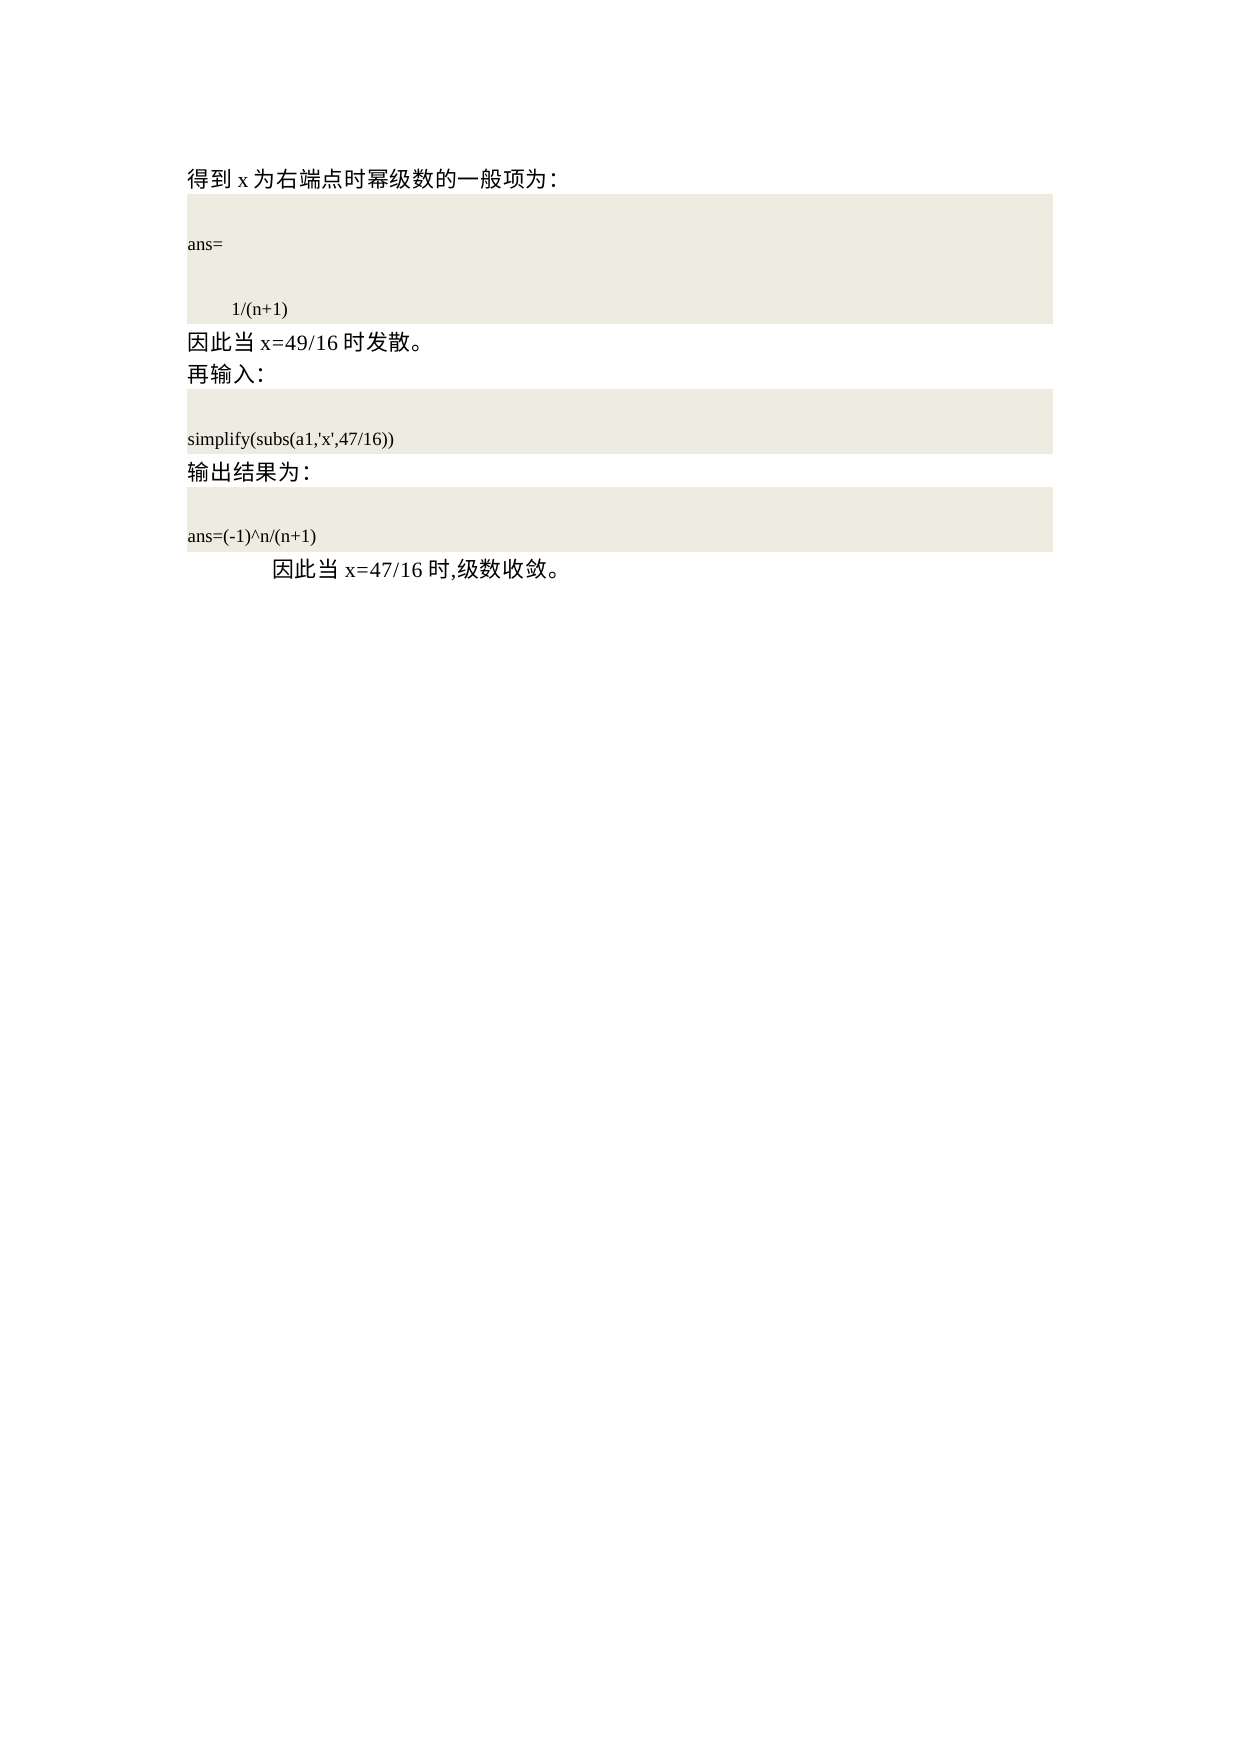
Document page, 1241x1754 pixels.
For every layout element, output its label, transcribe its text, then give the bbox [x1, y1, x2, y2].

text ans= [187, 194, 1053, 259]
text simplify(subs(a1,'x',47/16)) [187, 389, 1053, 454]
text 1/(n+1) [187, 259, 1053, 324]
text 因此当x=47/16时,级数收敛。 [225, 552, 1053, 584]
text 因此当x=49/16时发散。 [187, 324, 1053, 357]
text ans=(-1)^n/(n+1) [187, 487, 1053, 552]
text 再输入： [187, 357, 1053, 389]
text 得到x为右端点时幂级数的一般项为： [187, 162, 1053, 194]
text 输出结果为： [187, 454, 1053, 487]
